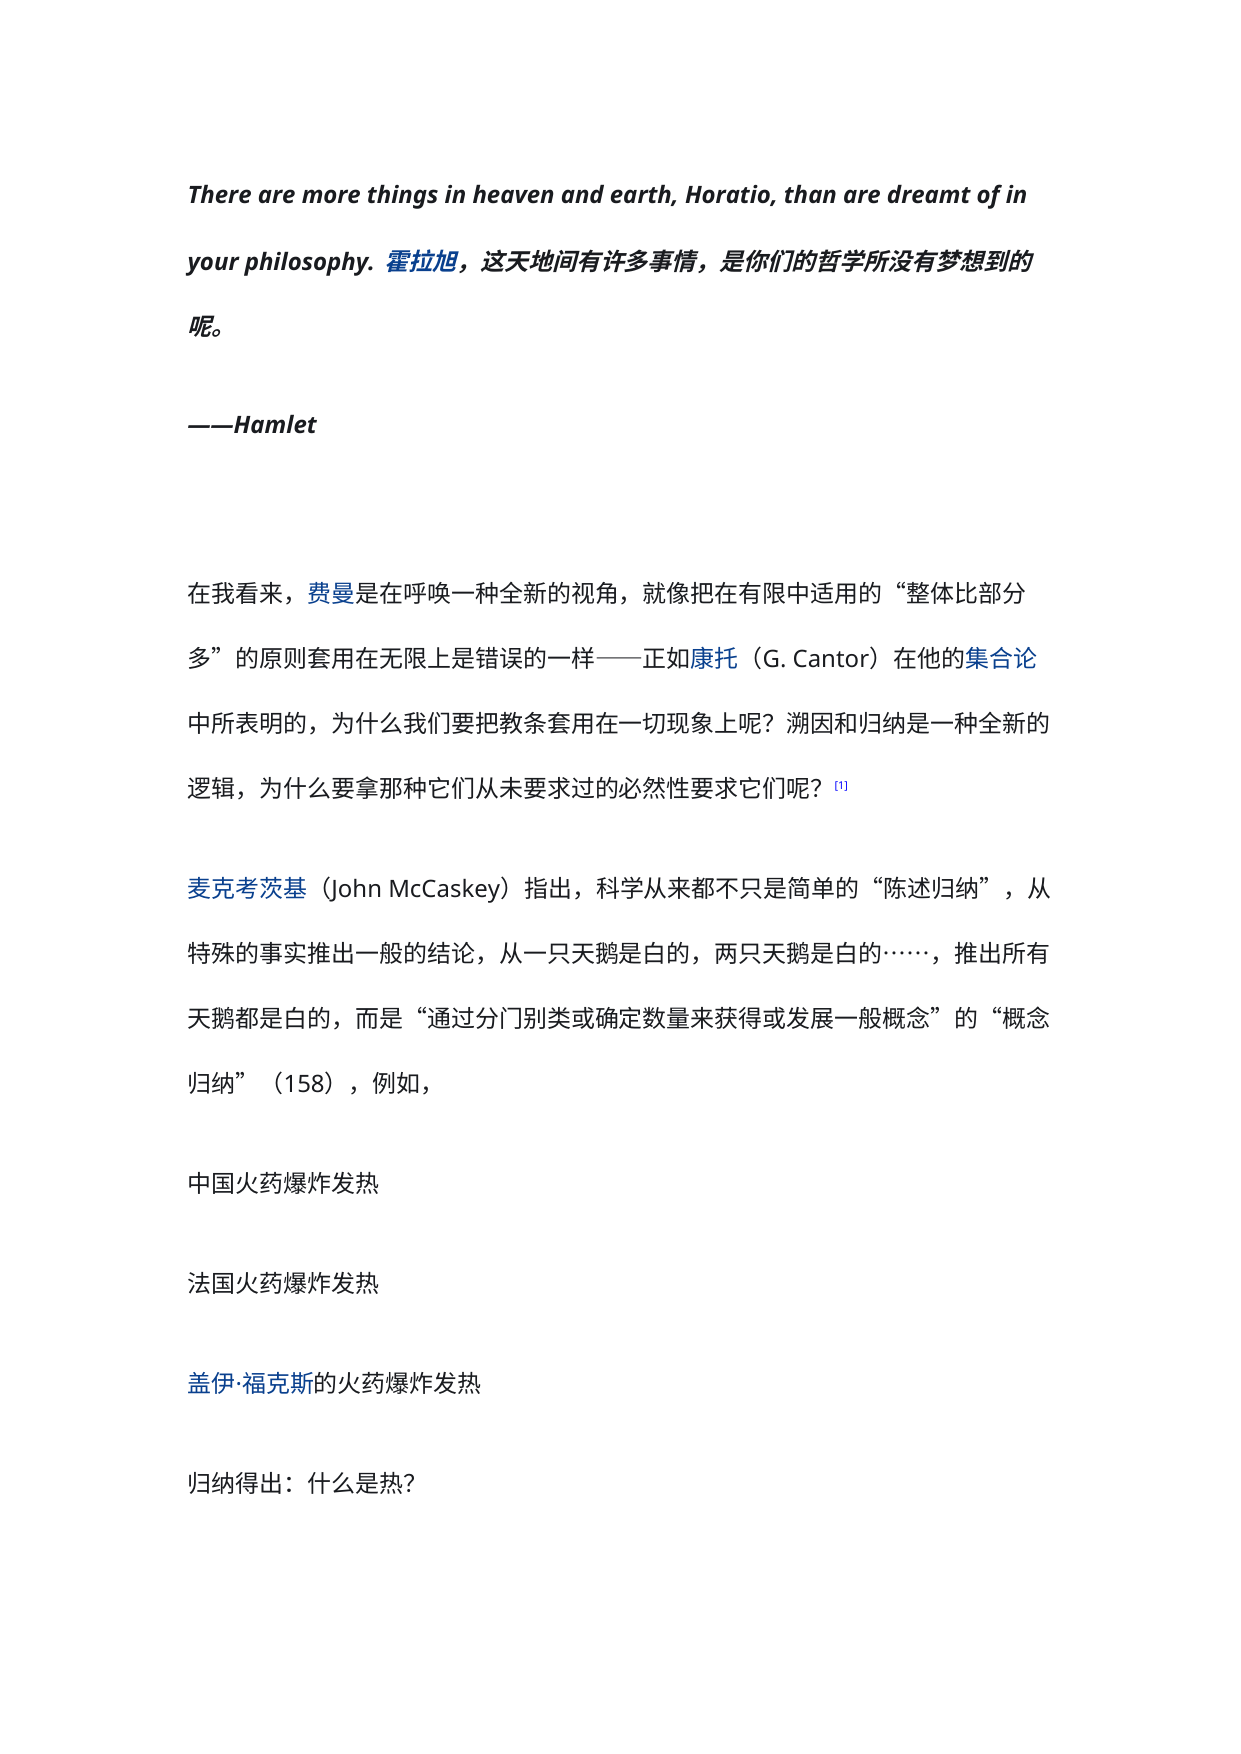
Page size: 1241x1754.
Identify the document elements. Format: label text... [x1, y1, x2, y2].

text ——Hamlet [187, 392, 1053, 457]
text 在我看来，费曼是在呼唤一种全新的视角，就像把在有限中适用的“整体比部分多”的原则套用在无限上是错误的一样——正如康托（G. Cantor）在他的集合论中所表明的，为什么我们要把教条套用在一切现象上呢？溯因和归纳是一种全新的逻辑，为什么要拿那种它们从未要求过的必然性要求它们呢？[1] [187, 559, 1053, 819]
text There are more things in heaven and earth, Horatio, than are dreamt of in your philosophy. 霍拉旭，这天地间有许多事情，是你们的哲学所没有梦想到的呢。 [187, 162, 1053, 357]
text 中国火药爆炸发热 [187, 1149, 1053, 1214]
text 麦克考茨基（John McCaskey）指出，科学从来都不只是简单的“陈述归纳”，从特殊的事实推出一般的结论，从一只天鹅是白的，两只天鹅是白的……，推出所有天鹅都是白的，而是“通过分门别类或确定数量来获得或发展一般概念”的“概念归纳”（158），例如， [187, 854, 1053, 1114]
text 盖伊·福克斯的火药爆炸发热 [187, 1349, 1053, 1414]
text 归纳得出：什么是热？ [187, 1449, 1053, 1514]
text 法国火药爆炸发热 [187, 1249, 1053, 1314]
